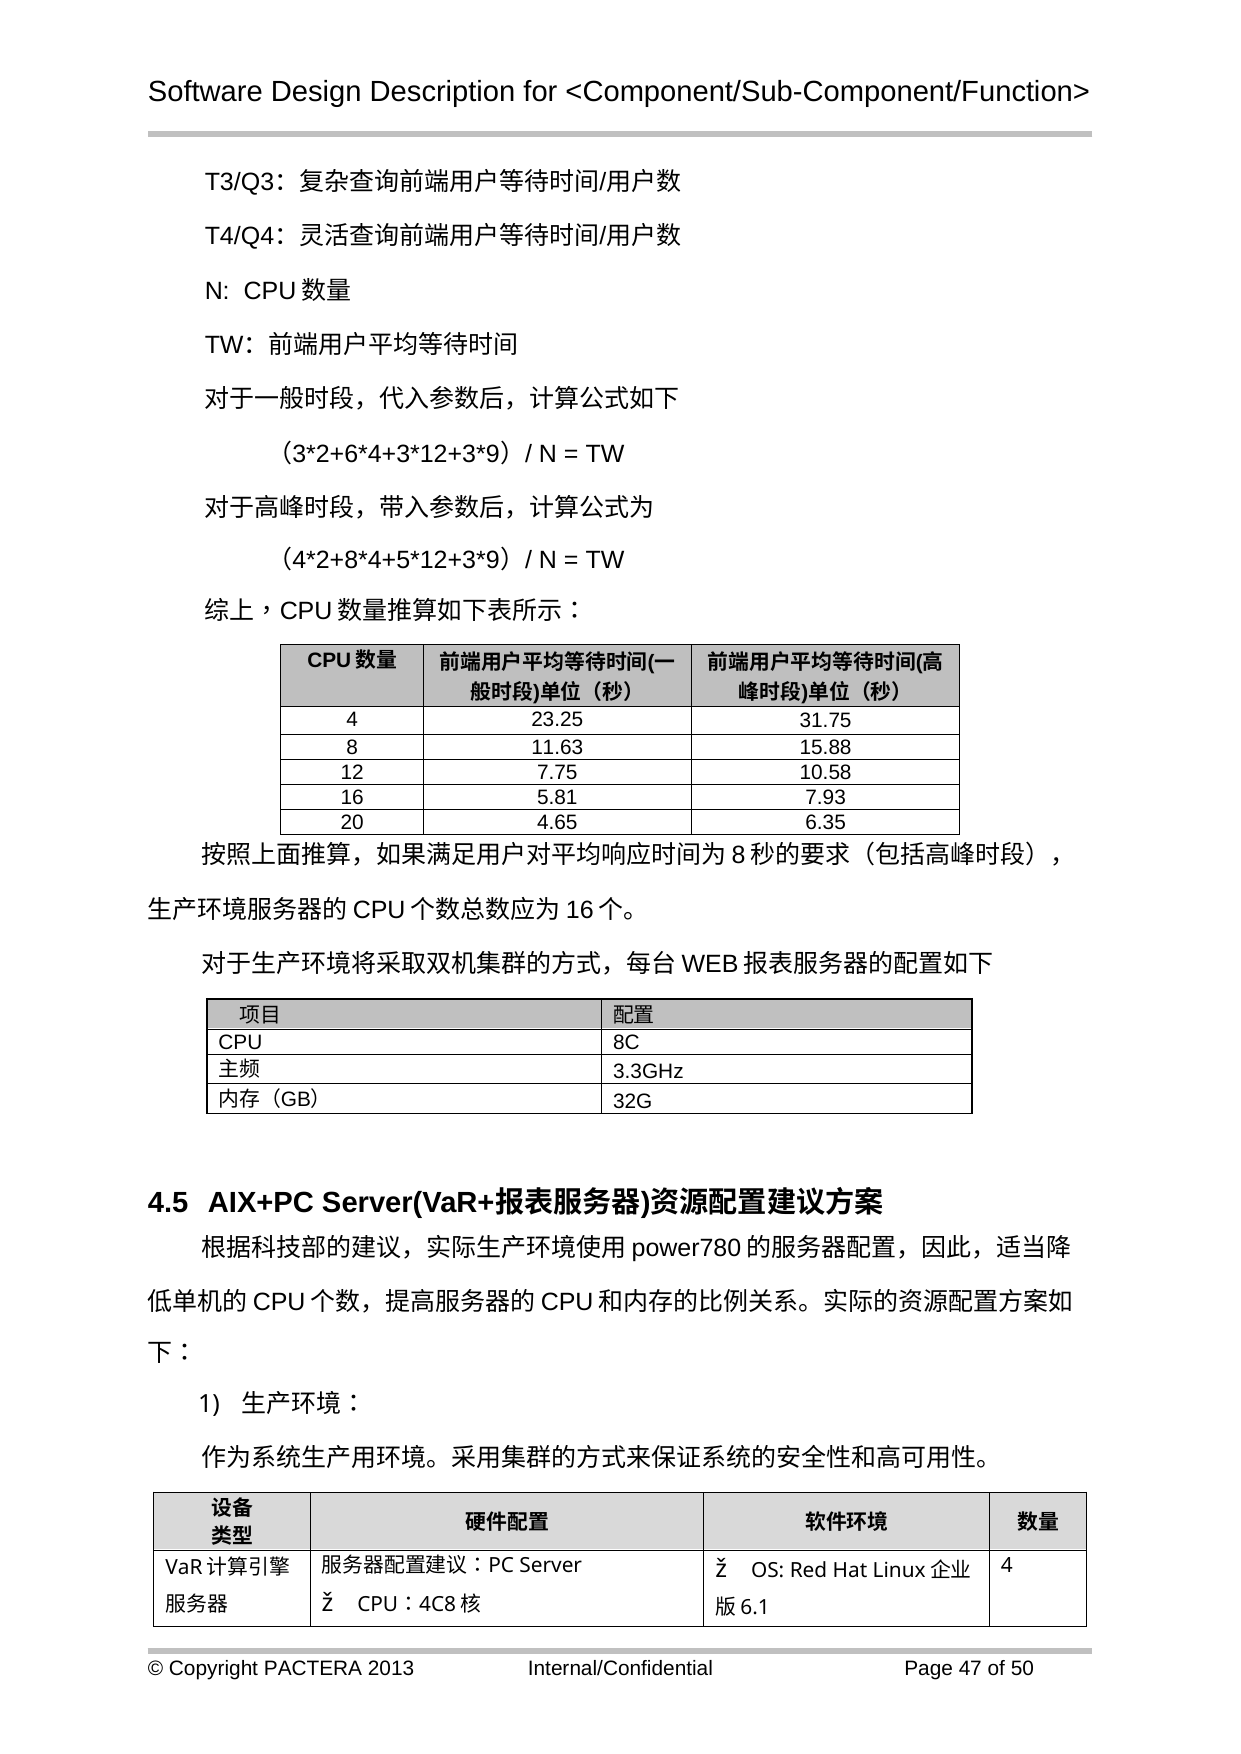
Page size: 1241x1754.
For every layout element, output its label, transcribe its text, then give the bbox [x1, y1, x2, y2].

table_header CPU数量 [281, 645, 423, 706]
table_cell 主频 [208, 1055, 601, 1083]
table_cell VaR计算引擎服务器 [154, 1551, 310, 1626]
text 综上，CPU数量推算如下表所示： [204, 593, 1092, 627]
table_cell 31.75 [692, 707, 959, 734]
text 按照上面推算，如果满足用户对平均响应时间为8秒的要求（包括高峰时段），生产环境服务器的CPU个数总数应为16个。 [148, 835, 1092, 925]
table_header 前端用户平均等待时间(一般时段)单位（秒） [424, 645, 691, 706]
table_cell 8C [602, 1030, 971, 1053]
text 对于一般时段，代入参数后，计算公式如下 [204, 379, 1092, 415]
text T3/Q3：复杂查询前端用户等待时间/用户数 [204, 161, 1092, 198]
table_cell 15.88 [692, 735, 959, 759]
text TW：前端用户平均等待时间 [204, 324, 1092, 361]
table_cell 3.3GHz [602, 1055, 971, 1083]
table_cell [311, 1551, 703, 1626]
table_cell 10.58 [692, 760, 959, 784]
table_cell 11.63 [424, 735, 691, 759]
table_header 设备 类型 [154, 1493, 310, 1549]
table_cell 16 [281, 785, 423, 809]
table_cell 12 [281, 760, 423, 784]
table_cell 4 [281, 707, 423, 734]
table_cell 6.35 [692, 810, 959, 834]
text T4/Q4：灵活查询前端用户等待时间/用户数 [204, 216, 1092, 252]
table_cell 4.65 [424, 810, 691, 834]
table_cell 32G [602, 1084, 971, 1112]
table_cell 8 [281, 735, 423, 759]
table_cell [704, 1551, 989, 1626]
table_cell 5.81 [424, 785, 691, 809]
text 对于生产环境将采取双机集群的方式，每台WEB报表服务器的配置如下 [148, 943, 1092, 980]
text N: CPU数量 [204, 270, 1092, 306]
text （4*2+8*4+5*12+3*9）/ N = TW [204, 542, 1092, 576]
table_cell 20 [281, 810, 423, 834]
text 作为系统生产用环境。采用集群的方式来保证系统的安全性和高可用性。 [148, 1437, 1092, 1473]
text 根据科技部的建议，实际生产环境使用power780的服务器配置，因此，适当降低单机的CPU个数，提高服务器的CPU和内存的比例关系。实际的资源配置方案如下： [148, 1227, 1092, 1369]
table_cell CPU [208, 1030, 601, 1053]
table_cell 23.25 [424, 707, 691, 734]
table_cell 4 [990, 1551, 1086, 1626]
table_header 软件环境 [704, 1493, 989, 1549]
table_header 数量 [990, 1493, 1086, 1549]
table_header 前端用户平均等待时间(高峰时段)单位（秒） [692, 645, 959, 706]
table_header 项目 [208, 1000, 601, 1028]
table_cell 7.75 [424, 760, 691, 784]
table_header 配置 [602, 1000, 971, 1028]
text 对于高峰时段，带入参数后，计算公式为 [204, 488, 1092, 524]
subtitle AIX+PC Server(VaR+报表服务器)资源配置建议方案 [148, 1182, 1092, 1221]
table_cell 内存（GB） [208, 1084, 601, 1112]
table_header 硬件配置 [311, 1493, 703, 1549]
table_cell 7.93 [692, 785, 959, 809]
list 生产环境： [198, 1386, 1092, 1420]
text （3*2+6*4+3*12+3*9）/ N = TW [204, 433, 1092, 469]
